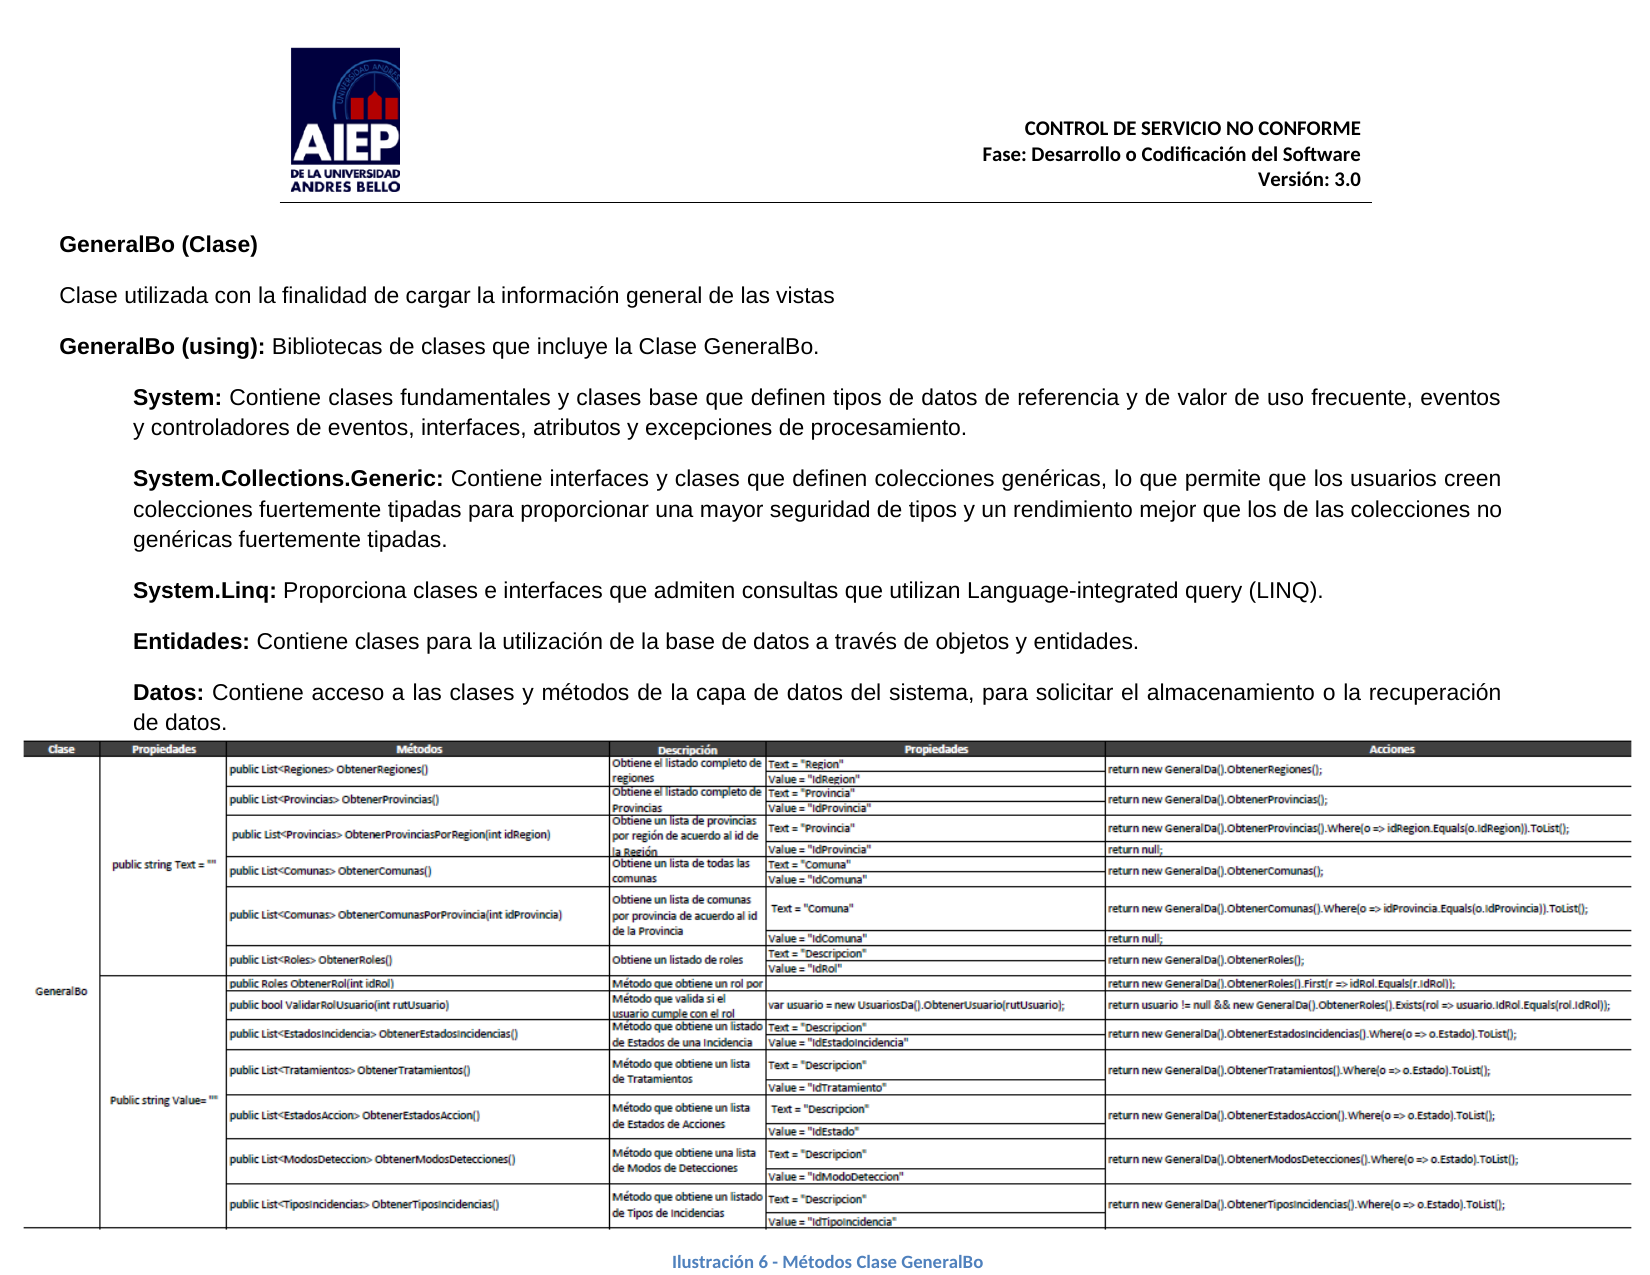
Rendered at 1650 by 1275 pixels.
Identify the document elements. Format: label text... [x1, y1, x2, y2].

picture [23, 737, 1632, 1241]
text Datos: Contiene acceso a las clases y métodos de la capa de datos del sistema, para solicitar el almacenamiento o la recuperación de datos. [133, 679, 1502, 735]
text GeneralBo (Clase) [59, 231, 1502, 257]
text Clase utilizada con la finalidad de cargar la información general de las vistas [59, 282, 1502, 308]
text System: Contiene clases fundamentales y clases base que definen tipos de datos de referencia y de valor de uso frecuente, eventos y controladores de eventos, interfaces, atributos y excepciones de procesamiento. [133, 384, 1502, 441]
text GeneralBo (using): Bibliotecas de clases que incluye la Clase GeneralBo. [59, 333, 1502, 359]
text System.Collections.Generic: Contiene interfaces y clases que definen colecciones genéricas, lo que permite que los usuarios creen colecciones fuertemente tipadas para proporcionar una mayor seguridad de tipos y un rendimiento mejor que los de las colecciones no genéricas fuertemente tipadas. [133, 465, 1502, 552]
picture [290, 47, 400, 192]
text Entidades: Contiene clases para la utilización de la base de datos a través de objetos y entidades. [133, 628, 1502, 654]
text System.Linq: Proporciona clases e interfaces que admiten consultas que utilizan Language-integrated query (LINQ). [133, 577, 1502, 603]
